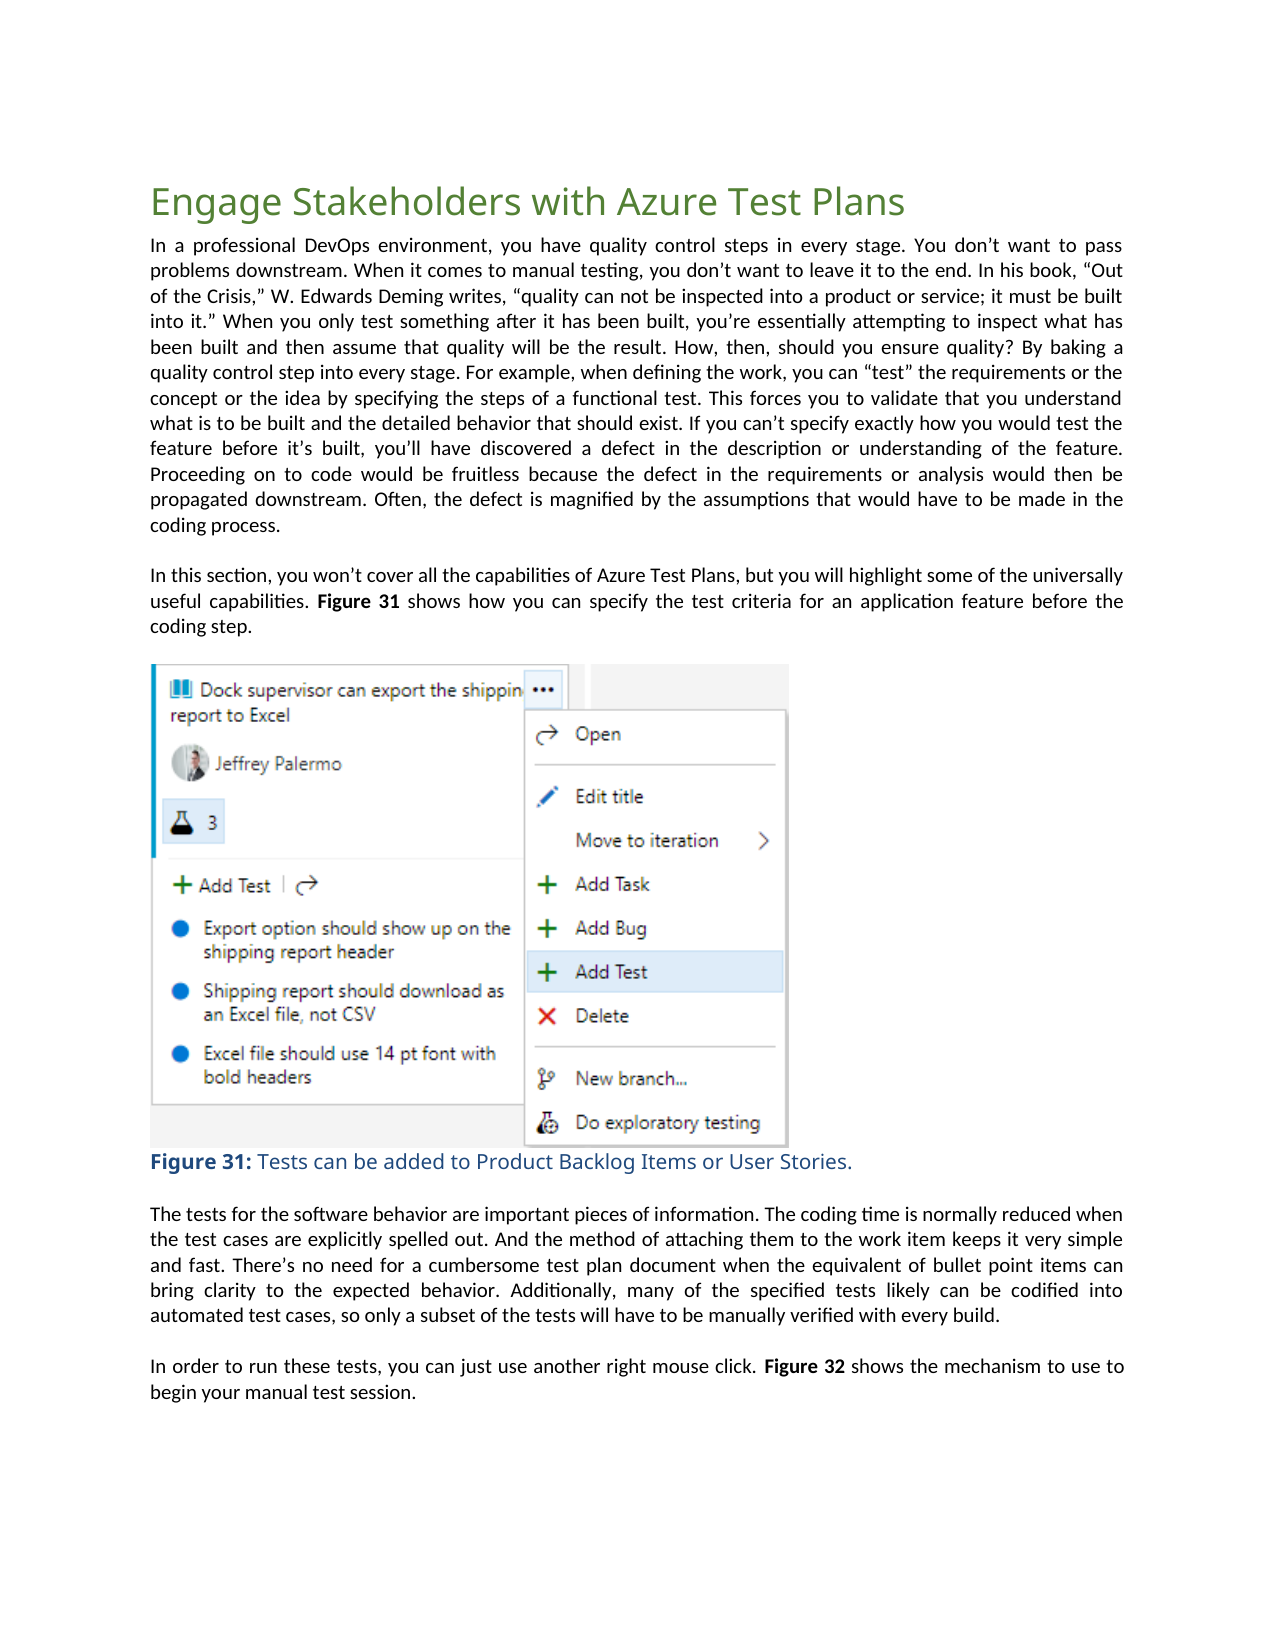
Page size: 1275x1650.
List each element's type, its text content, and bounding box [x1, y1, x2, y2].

text In this section, you won’t cover all the capabilities of Azure Test Plans, but you will highlight some of the universally useful capabilities. Figure 31 shows how you can specify the test criteria for an application feature before the coding step. [150, 563, 1125, 639]
text In a professional DevOps environment, you have quality control steps in every stage. You don’t want to pass problems downstream. When it comes to manual testing, you don’t want to leave it to the end. In his book, “Out of the Crisis,” W. Edwards Deming writes, “quality can not be inspected into a product or service; it must be built into it.” When you only test something after it has been built, you’re essentially attempting to inspect what has been built and then assume that quality will be the result. How, then, should you ensure quality? By baking a quality control step into every stage. For example, when defining the work, you can “test” the requirements or the concept or the idea by specifying the steps of a functional test. This forces you to validate that you understand what is to be built and the detailed behavior that should exist. If you can’t specify exactly how you would test the feature before it’s built, you’ll have discovered a defect in the description or understanding of the feature. Proceeding on to code would be fruitless because the defect in the requirements or analysis would then be propagated downstream. Often, the defect is magnified by the assumptions that would have to be made in the coding process. [150, 232, 1125, 537]
text Figure 31: Tests can be added to Product Backlog Items or User Stories. [150, 1147, 1125, 1176]
subtitle Engage Stakeholders with Azure Test Plans [150, 175, 1125, 226]
text In order to run these tests, you can just use another right mouse click. Figure 32 shows the mechanism to use to begin your manual test session. [150, 1353, 1125, 1404]
text The tests for the software behavior are important pieces of information. The coding time is normally reduced when the test cases are explicitly spelled out. And the method of attaching them to the work item keeps it very simple and fast. There’s no need for a cumbersome test plan document when the equivalent of bullet point items can bring clarity to the expected behavior. Additionally, many of the specified tests likely can be codified into automated test cases, so only a subset of the tests will have to be manually verified with every build. [150, 1201, 1125, 1328]
picture [150, 664, 789, 1148]
